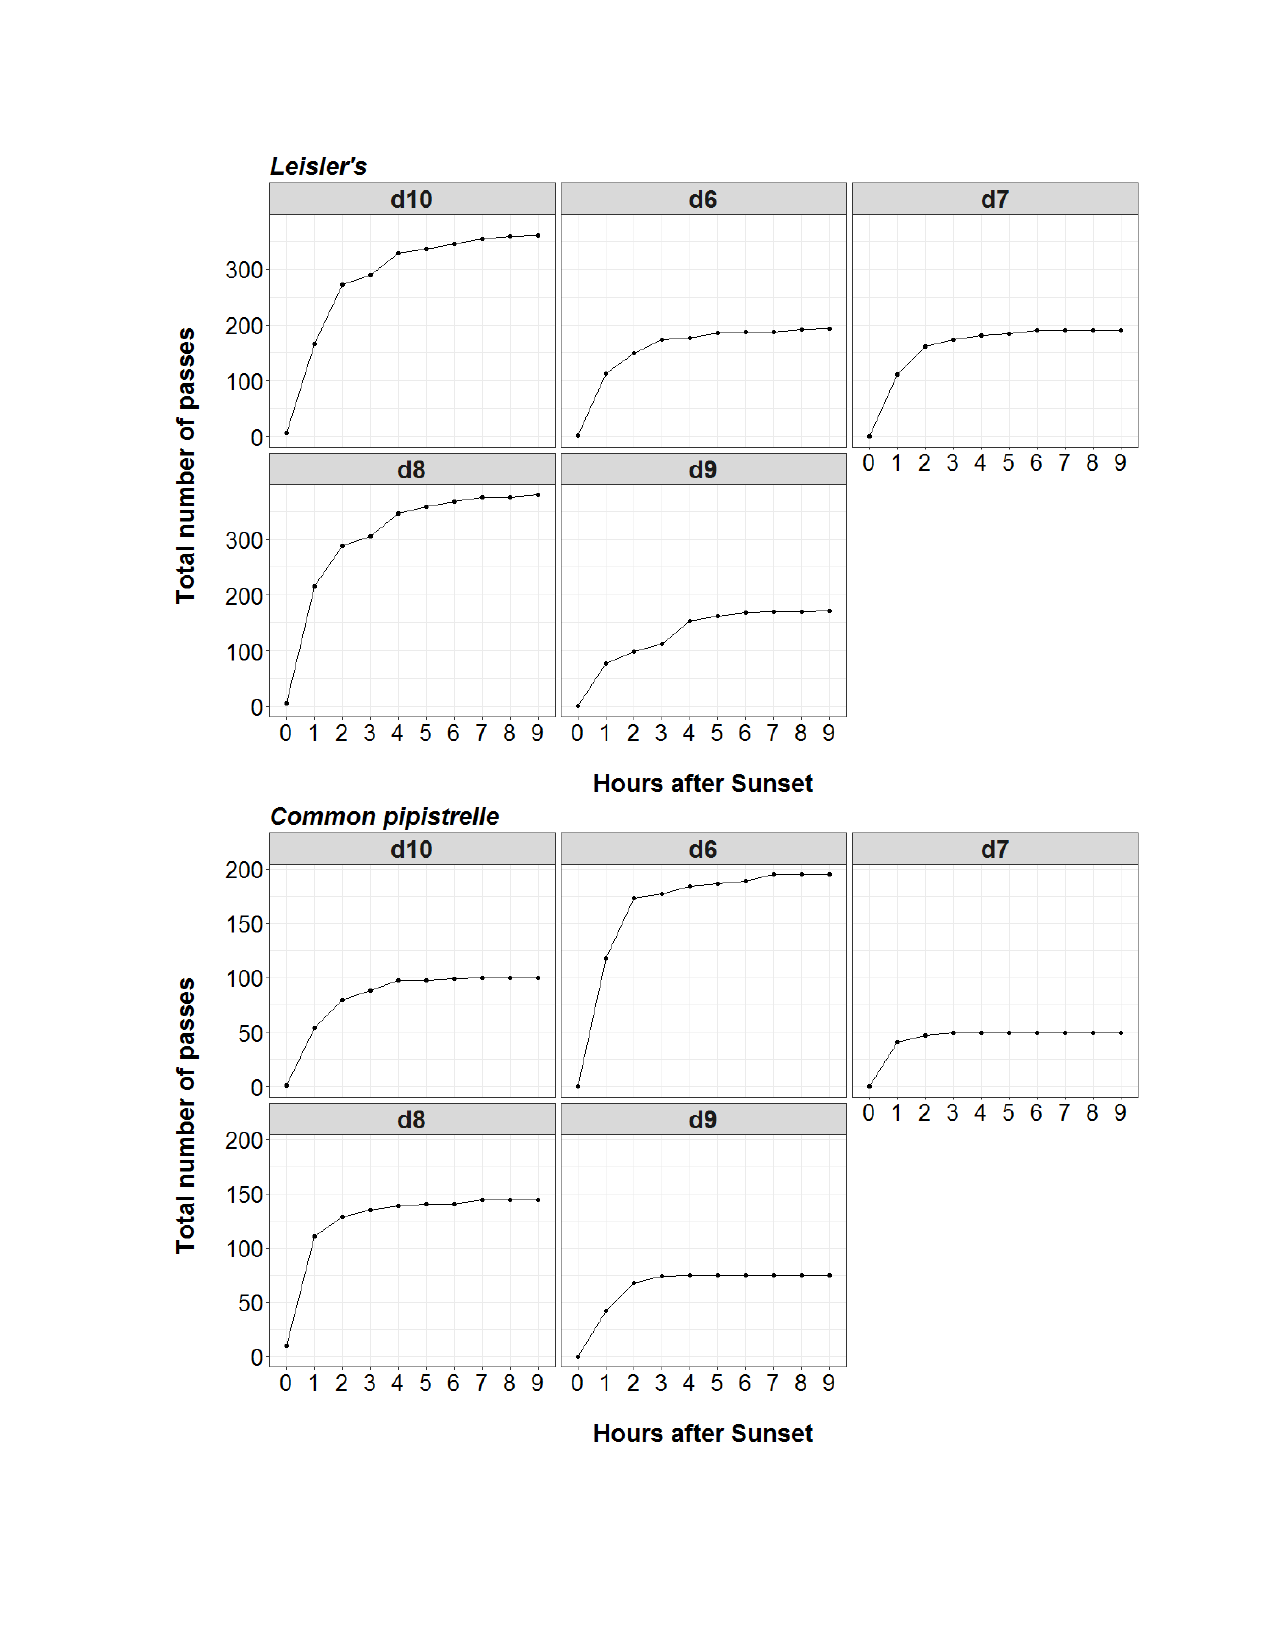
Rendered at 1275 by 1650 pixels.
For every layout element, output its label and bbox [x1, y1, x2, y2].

picture [168, 150, 1144, 1450]
